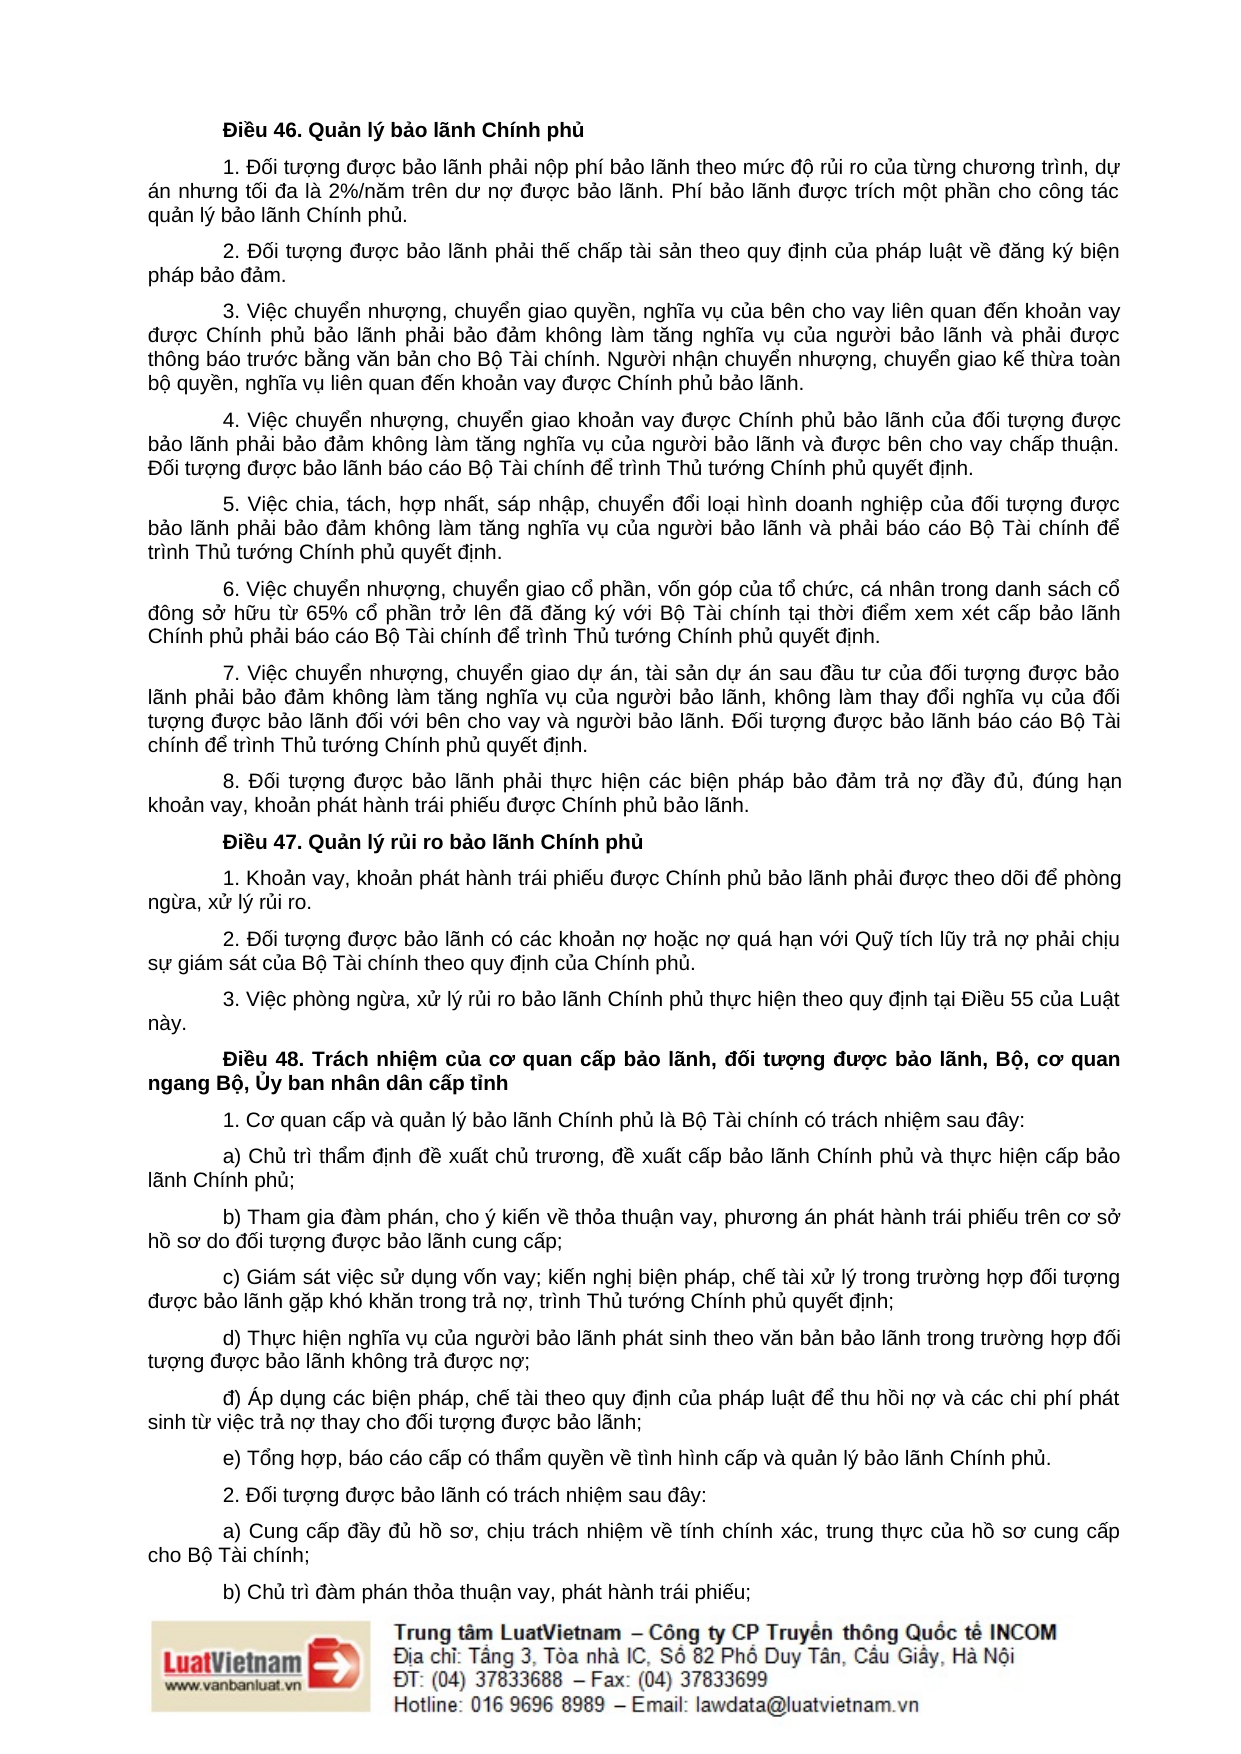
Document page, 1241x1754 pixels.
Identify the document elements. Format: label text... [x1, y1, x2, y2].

text đ) Áp dụng các biện pháp, chế tài theo quy định của pháp luật để thu hồi nợ và các chi phí phát sinh từ việc trả nợ thay cho đối tượng được bảo lãnh; [148, 1386, 1122, 1434]
text 1. Đối tượng được bảo lãnh phải nộp phí bảo lãnh theo mức độ rủi ro của từng chương trình, dự án nhưng tối đa là 2%/năm trên dư nợ được bảo lãnh. Phí bảo lãnh được trích một phần cho công tác quản lý bảo lãnh Chính phủ. [148, 154, 1122, 226]
text 6. Việc chuyển nhượng, chuyển giao cổ phần, vốn góp của tổ chức, cá nhân trong danh sách cổ đông sở hữu từ 65% cổ phần trở lên đã đăng ký với Bộ Tài chính tại thời điểm xem xét cấp bảo lãnh Chính phủ phải báo cáo Bộ Tài chính để trình Thủ tướng Chính phủ quyết định. [148, 576, 1122, 648]
text Điều 47. Quản lý rủi ro bảo lãnh Chính phủ [148, 829, 1122, 853]
text a) Chủ trì thẩm định đề xuất chủ trương, đề xuất cấp bảo lãnh Chính phủ và thực hiện cấp bảo lãnh Chính phủ; [148, 1144, 1122, 1192]
text c) Giám sát việc sử dụng vốn vay; kiến nghị biện pháp, chế tài xử lý trong trường hợp đối tượng được bảo lãnh gặp khó khăn trong trả nợ, trình Thủ tướng Chính phủ quyết định; [148, 1265, 1122, 1313]
text Điều 48. Trách nhiệm của cơ quan cấp bảo lãnh, đối tượng được bảo lãnh, Bộ, cơ quan ngang Bộ, Ủy ban nhân dân cấp tỉnh [148, 1047, 1122, 1095]
text e) Tổng hợp, báo cáo cấp có thẩm quyền về tình hình cấp và quản lý bảo lãnh Chính phủ. [148, 1446, 1122, 1470]
text d) Thực hiện nghĩa vụ của người bảo lãnh phát sinh theo văn bản bảo lãnh trong trường hợp đối tượng được bảo lãnh không trả được nợ; [148, 1325, 1122, 1373]
text 3. Việc phòng ngừa, xử lý rủi ro bảo lãnh Chính phủ thực hiện theo quy định tại Điều 55 của Luật này. [148, 987, 1122, 1035]
text Điều 46. Quản lý bảo lãnh Chính phủ [148, 118, 1122, 142]
text 8. Đối tượng được bảo lãnh phải thực hiện các biện pháp bảo đảm trả nợ đầy đủ, đúng hạn khoản vay, khoản phát hành trái phiếu được Chính phủ bảo lãnh. [148, 769, 1122, 817]
text 7. Việc chuyển nhượng, chuyển giao dự án, tài sản dự án sau đầu tư của đối tượng được bảo lãnh phải bảo đảm không làm tăng nghĩa vụ của người bảo lãnh, không làm thay đổi nghĩa vụ của đối tượng được bảo lãnh đối với bên cho vay và người bảo lãnh. Đối tượng được bảo lãnh báo cáo Bộ Tài chính để trình Thủ tướng Chính phủ quyết định. [148, 661, 1122, 757]
text a) Cung cấp đầy đủ hồ sơ, chịu trách nhiệm về tính chính xác, trung thực của hồ sơ cung cấp cho Bộ Tài chính; [148, 1519, 1122, 1567]
text 5. Việc chia, tách, hợp nhất, sáp nhập, chuyển đổi loại hình doanh nghiệp của đối tượng được bảo lãnh phải bảo đảm không làm tăng nghĩa vụ của người bảo lãnh và phải báo cáo Bộ Tài chính để trình Thủ tướng Chính phủ quyết định. [148, 492, 1122, 564]
text b) Chủ trì đàm phán thỏa thuận vay, phát hành trái phiếu; [148, 1579, 1122, 1603]
text b) Tham gia đàm phán, cho ý kiến về thỏa thuận vay, phương án phát hành trái phiếu trên cơ sở hồ sơ do đối tượng được bảo lãnh cung cấp; [148, 1204, 1122, 1252]
text 1. Khoản vay, khoản phát hành trái phiếu được Chính phủ bảo lãnh phải được theo dõi để phòng ngừa, xử lý rủi ro. [148, 866, 1122, 914]
text 4. Việc chuyển nhượng, chuyển giao khoản vay được Chính phủ bảo lãnh của đối tượng được bảo lãnh phải bảo đảm không làm tăng nghĩa vụ của người bảo lãnh và được bên cho vay chấp thuận. Đối tượng được bảo lãnh báo cáo Bộ Tài chính để trình Thủ tướng Chính phủ quyết định. [148, 408, 1122, 479]
picture [147, 1615, 1087, 1731]
text 2. Đối tượng được bảo lãnh phải thế chấp tài sản theo quy định của pháp luật về đăng ký biện pháp bảo đảm. [148, 239, 1122, 287]
text 3. Việc chuyển nhượng, chuyển giao quyền, nghĩa vụ của bên cho vay liên quan đến khoản vay được Chính phủ bảo lãnh phải bảo đảm không làm tăng nghĩa vụ của người bảo lãnh và phải được thông báo trước bằng văn bản cho Bộ Tài chính. Người nhận chuyển nhượng, chuyển giao kế thừa toàn bộ quyền, nghĩa vụ liên quan đến khoản vay được Chính phủ bảo lãnh. [148, 299, 1122, 395]
text 2. Đối tượng được bảo lãnh có các khoản nợ hoặc nợ quá hạn với Quỹ tích lũy trả nợ phải chịu sự giám sát của Bộ Tài chính theo quy định của Chính phủ. [148, 926, 1122, 974]
text 1. Cơ quan cấp và quản lý bảo lãnh Chính phủ là Bộ Tài chính có trách nhiệm sau đây: [148, 1108, 1122, 1132]
text 2. Đối tượng được bảo lãnh có trách nhiệm sau đây: [148, 1483, 1122, 1507]
